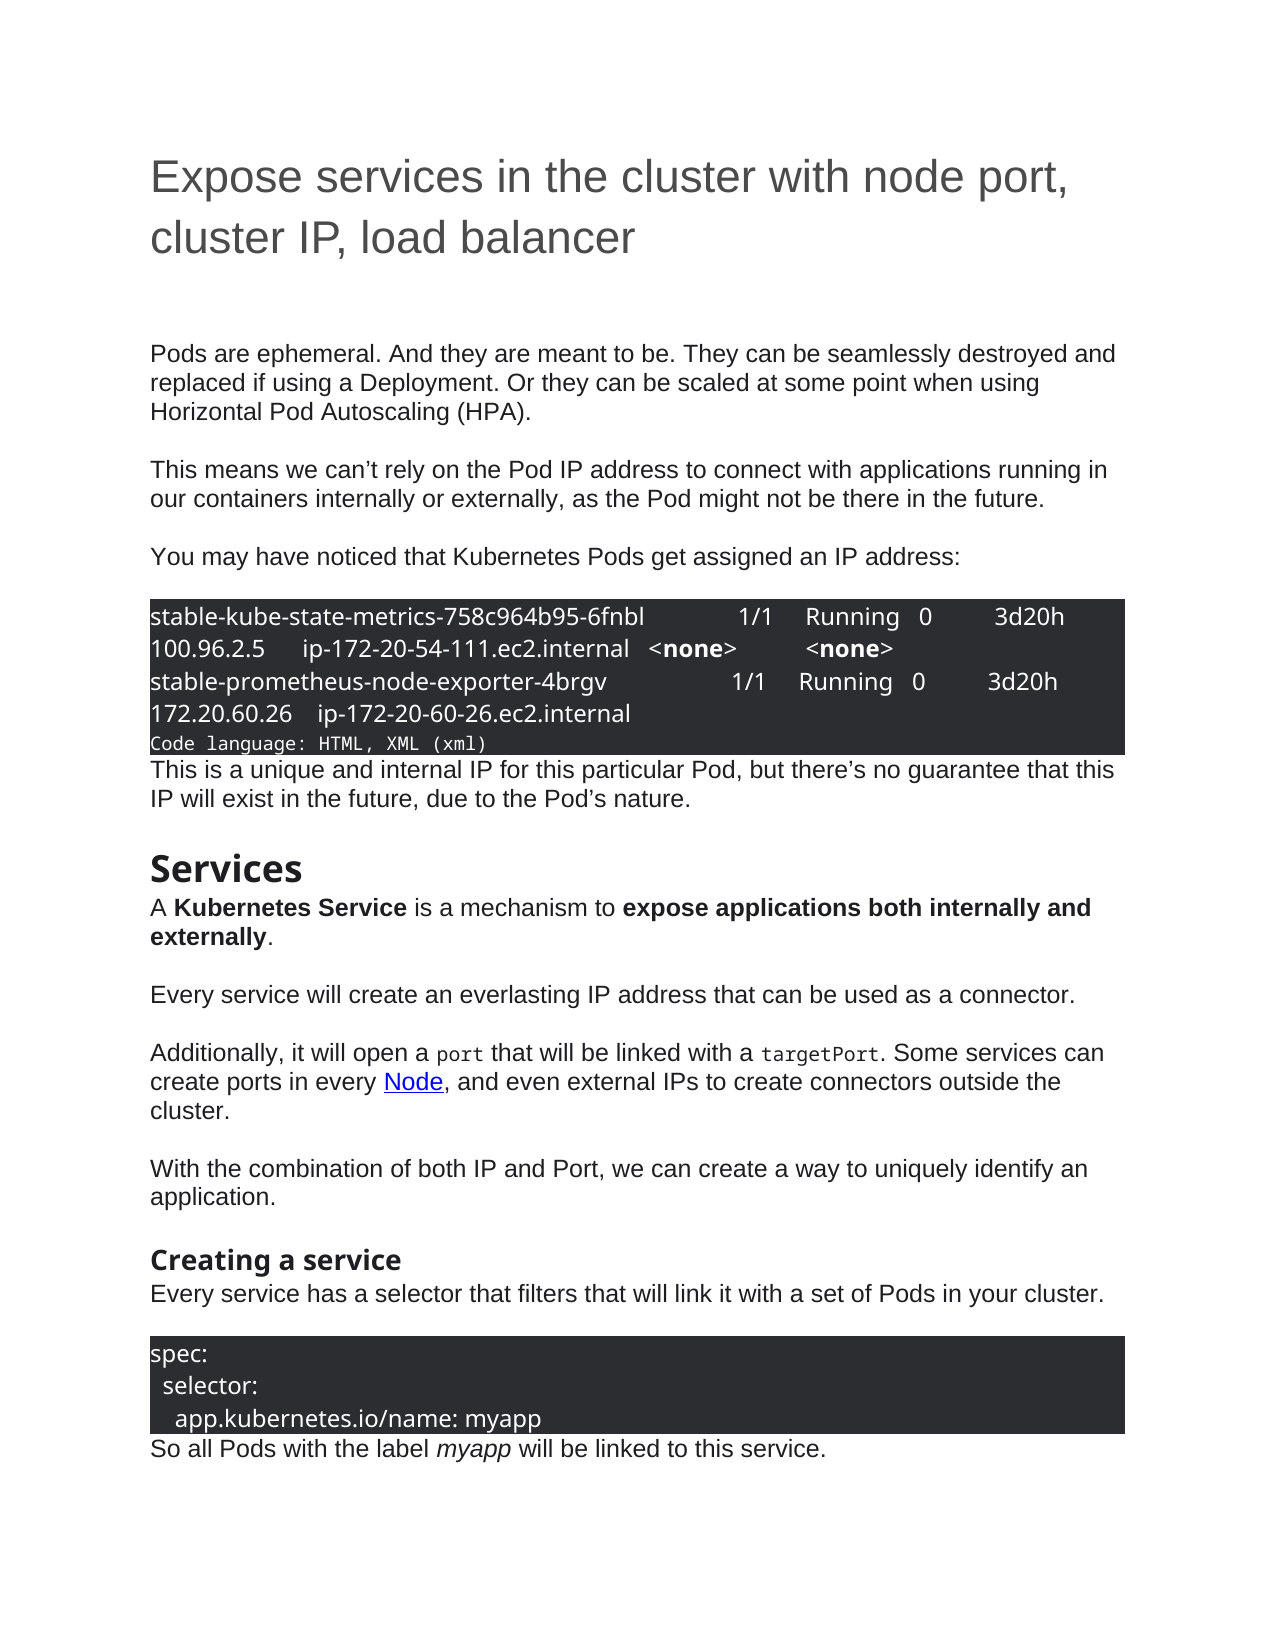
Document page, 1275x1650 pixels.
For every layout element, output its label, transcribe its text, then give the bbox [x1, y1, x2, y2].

text Every service will create an everlasting IP address that can be used as a connector. [150, 980, 1125, 1008]
text You may have noticed that Kubernetes Pods get assigned an IP address: [150, 541, 1125, 570]
text This means we can’t rely on the Pod IP address to connect with applications running in our containers internally or externally, as the Pod might not be there in the future. [150, 455, 1125, 512]
text selector: [150, 1369, 1125, 1402]
text Code language: HTML, XML (xml) [150, 730, 1125, 755]
text Services [150, 842, 1125, 893]
text app.kubernetes.io/name: myapp [150, 1402, 1125, 1434]
text Expose services in the cluster with node port, cluster IP, load balancer [150, 150, 1125, 263]
text spec: [150, 1336, 1125, 1369]
text stable-prometheus-node-exporter-4brgv 1/1 Running 0 3d20h 172.20.60.26 ip-172-20-60-26.ec2.internal [150, 664, 1125, 730]
text So all Pods with the label myapp will be linked to this service. [150, 1434, 1125, 1463]
text stable-kube-state-metrics-758c964b95-6fnbl 1/1 Running 0 3d20h 100.96.2.5 ip-172-20-54-111.ec2.internal <none> <none> [150, 599, 1125, 664]
text This is a unique and internal IP for this particular Pod, but there’s no guarantee that this IP will exist in the future, due to the Pod’s nature. [150, 755, 1125, 813]
text Every service has a selector that filters that will link it with a set of Pods in your cluster. [150, 1278, 1125, 1307]
text Pods are ephemeral. And they are meant to be. They can be seamlessly destroyed and replaced if using a Deployment. Or they can be scaled at some point when using Horizontal Pod Autoscaling (HPA). [150, 339, 1125, 426]
text Creating a service [150, 1240, 1125, 1278]
text With the combination of both IP and Port, we can create a way to uniquely identify an application. [150, 1153, 1125, 1211]
text Additionally, it will open a port that will be linked with a targetPort. Some services can create ports in every Node, and even external IPs to create connectors outside the cluster. [150, 1038, 1125, 1124]
text A Kubernetes Service is a mechanism to expose applications both internally and externally. [150, 893, 1125, 951]
